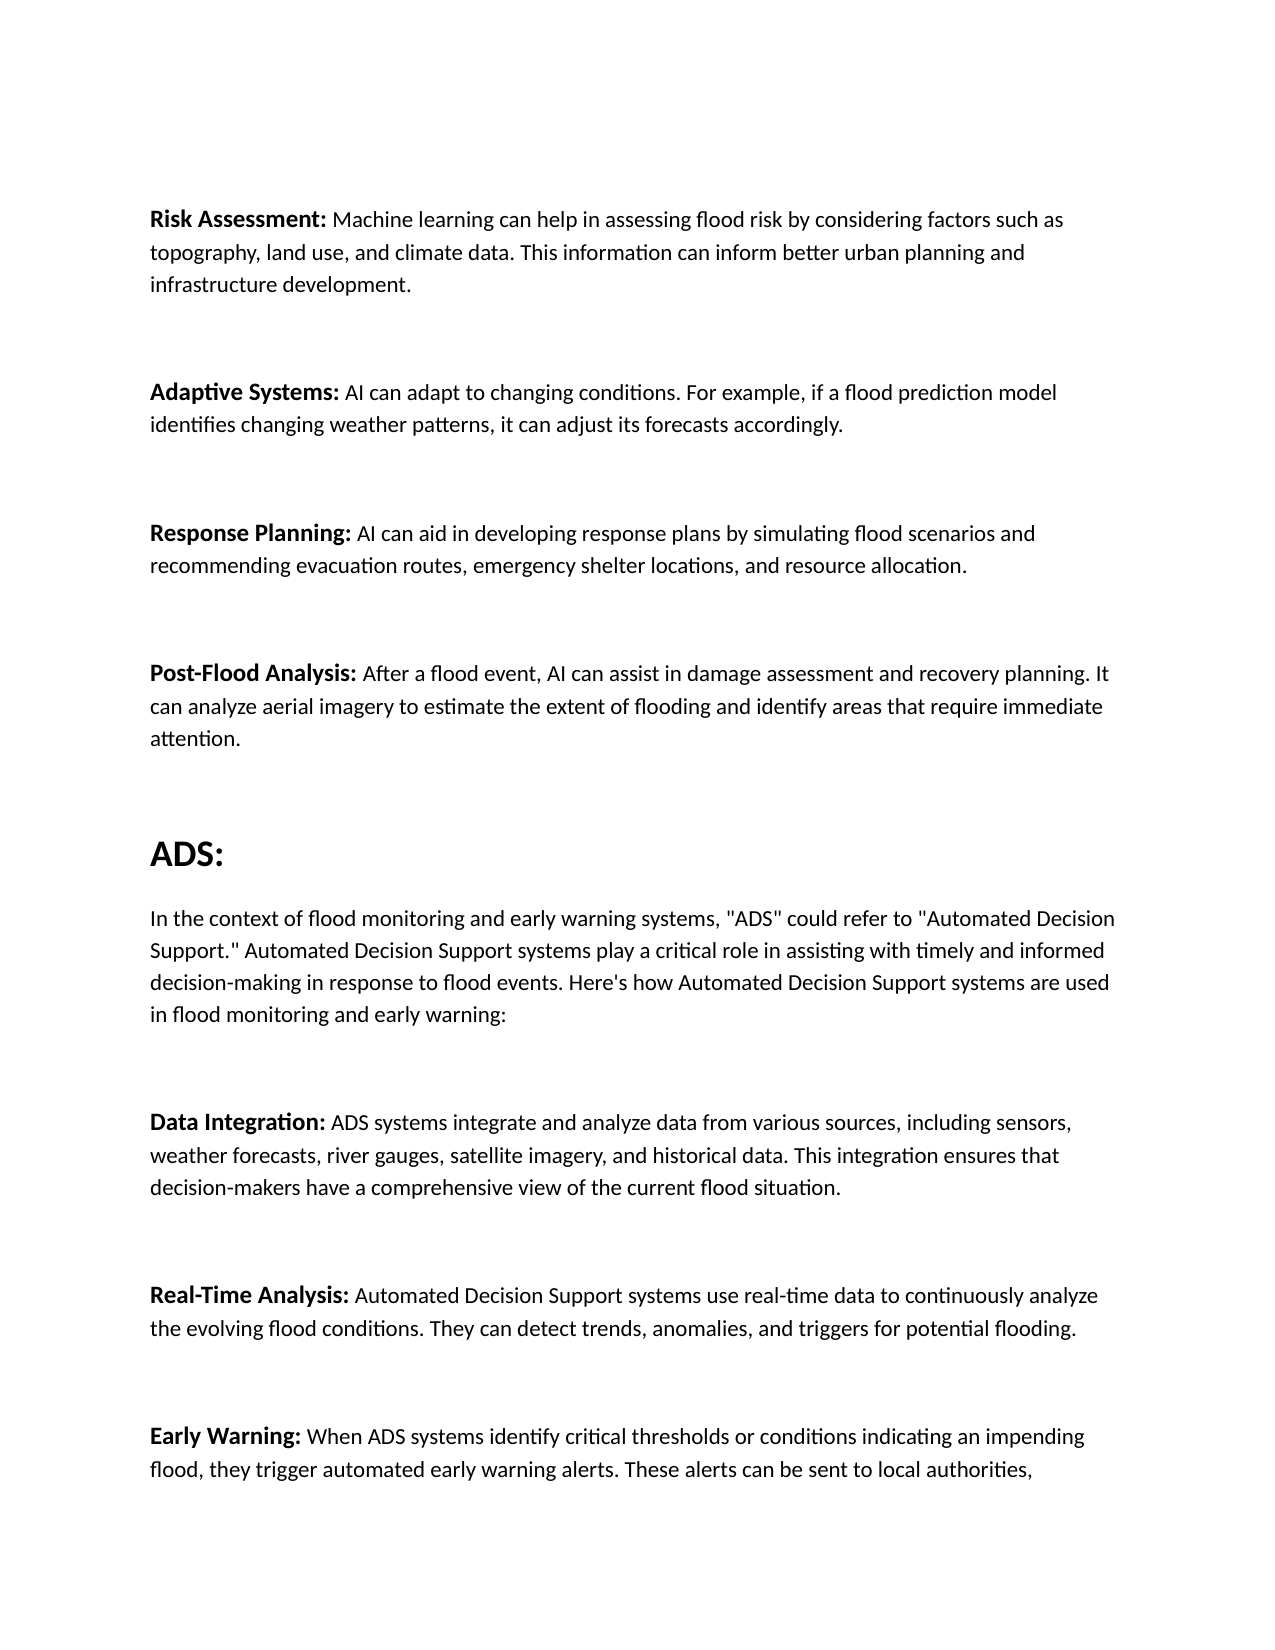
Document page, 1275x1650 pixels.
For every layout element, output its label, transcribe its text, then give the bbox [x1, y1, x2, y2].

text Real-Time Analysis: Automated Decision Support systems use real-time data to continuously analyze the evolving flood conditions. They can detect trends, anomalies, and triggers for potential flooding. [150, 1279, 1125, 1342]
text Response Planning: AI can aid in developing response plans by simulating flood scenarios and recommending evacuation routes, emergency shelter locations, and resource allocation. [150, 517, 1125, 579]
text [150, 1420, 1125, 1483]
text Post-Flood Analysis: After a flood event, AI can assist in damage assessment and recovery planning. It can analyze aerial imagery to estimate the extent of flooding and identify areas that require immediate attention. [150, 657, 1125, 752]
text Adaptive Systems: AI can adapt to changing conditions. For example, if a flood prediction model identifies changing weather patterns, it can adjust its forecasts accordingly. [150, 376, 1125, 439]
text ADS: [150, 830, 1125, 876]
text Data Integration: ADS systems integrate and analyze data from various sources, including sensors, weather forecasts, river gauges, satellite imagery, and historical data. This integration ensures that decision-makers have a comprehensive view of the current flood situation. [150, 1106, 1125, 1201]
text In the context of flood monitoring and early warning systems, "ADS" could refer to "Automated Decision Support." Automated Decision Support systems play a critical role in assisting with timely and informed decision-making in response to flood events. Here's how Automated Decision Support systems are used in flood monitoring and early warning: [150, 904, 1125, 1028]
text Risk Assessment: Machine learning can help in assessing flood risk by considering factors such as topography, land use, and climate data. This information can inform better urban planning and infrastructure development. [150, 203, 1125, 298]
